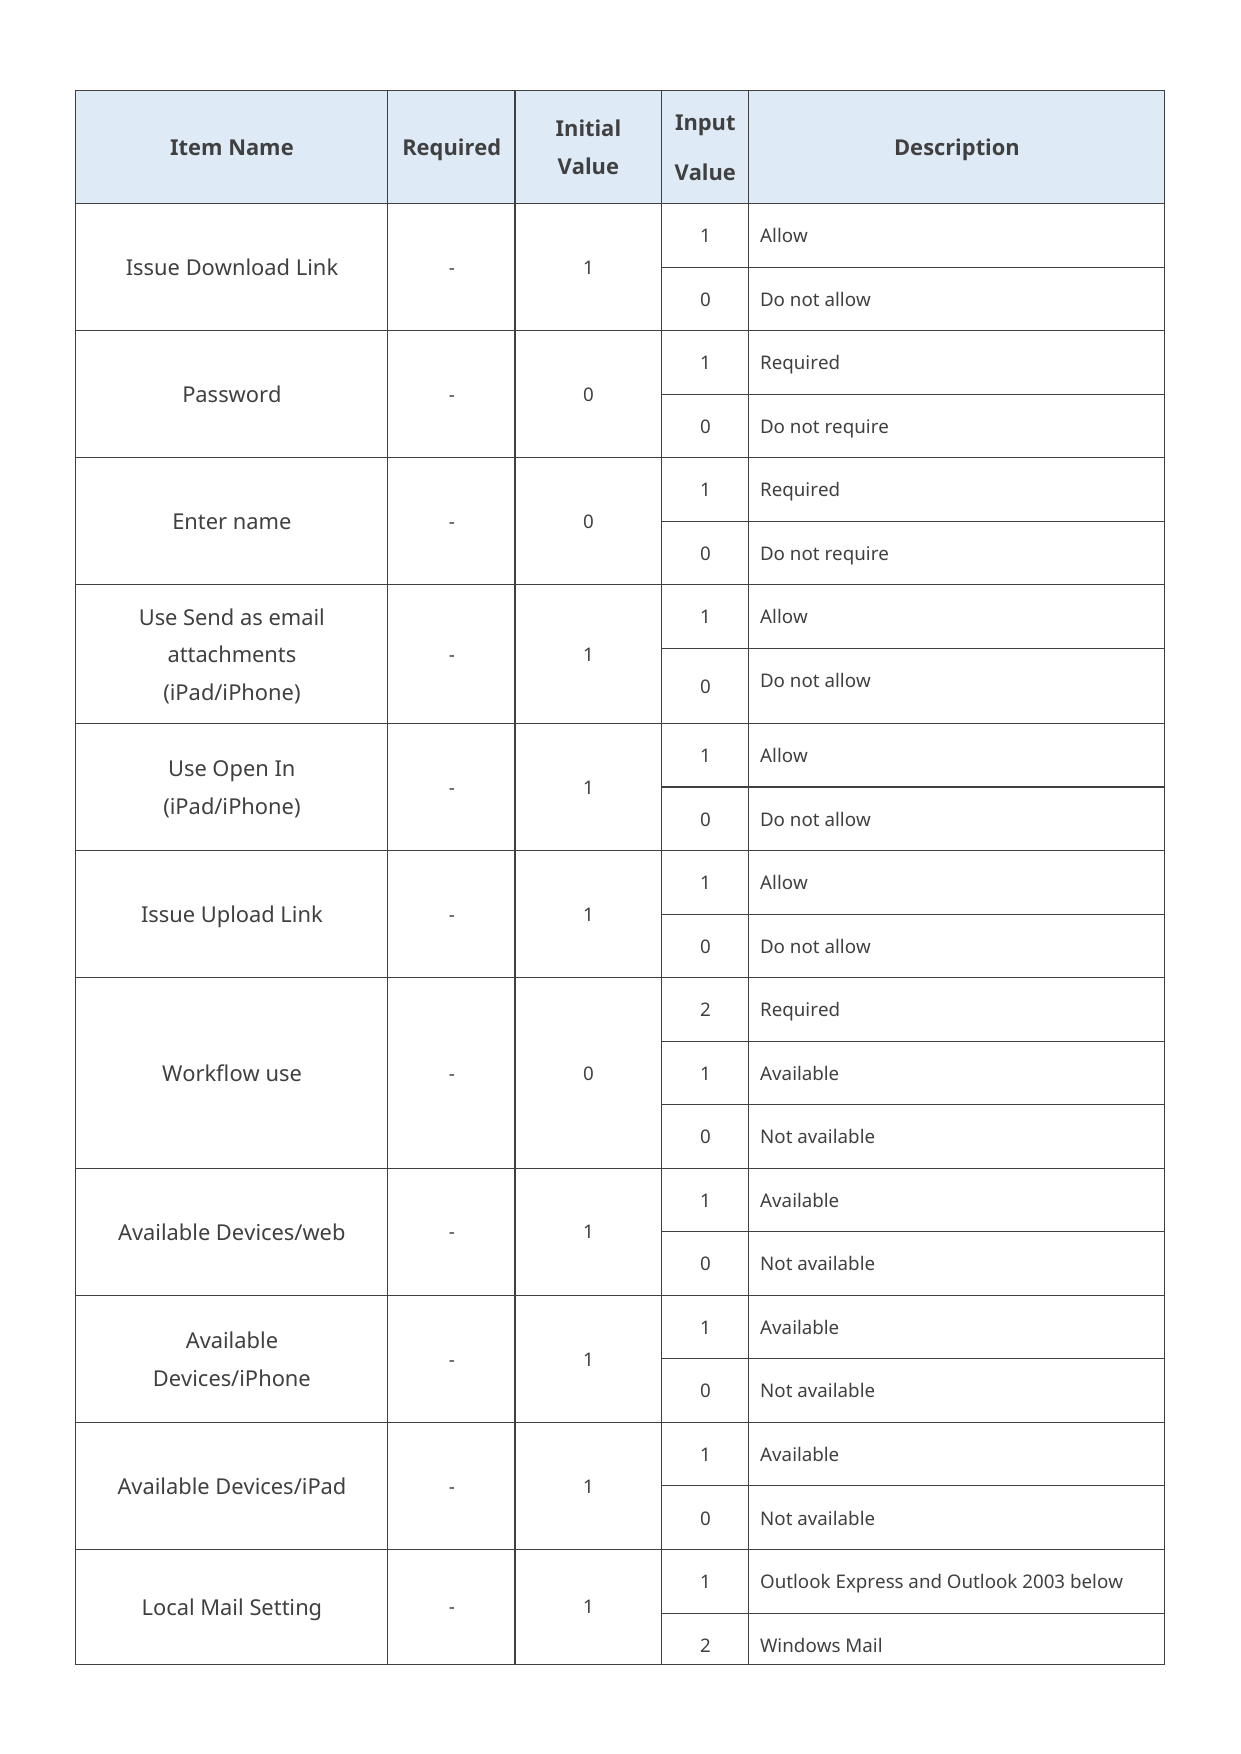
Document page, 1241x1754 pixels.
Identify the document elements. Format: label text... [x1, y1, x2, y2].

table_cell Allow [749, 585, 1164, 648]
table_cell - [388, 724, 514, 850]
table_cell - [388, 1296, 514, 1422]
table_cell - [388, 978, 514, 1168]
table_cell Enter name [76, 458, 387, 584]
table_cell Available [749, 1296, 1164, 1358]
table_header Item Name [76, 91, 387, 203]
table_cell 0 [662, 522, 748, 584]
table_cell 1 [662, 458, 748, 521]
table_cell 0 [662, 915, 748, 977]
table_cell - [388, 1550, 514, 1663]
table_cell Available [749, 1169, 1164, 1231]
table_cell Use Open In (iPad/iPhone) [76, 724, 387, 850]
table_cell Required [749, 458, 1164, 521]
table_cell Workflow use [76, 978, 387, 1168]
table_cell Not available [749, 1486, 1164, 1549]
table_cell 0 [516, 331, 661, 457]
table_cell Outlook Express and Outlook 2003 below [749, 1550, 1164, 1612]
table_cell Password [76, 331, 387, 457]
table_cell Not available [749, 1105, 1164, 1168]
table_cell 1 [662, 1042, 748, 1104]
table_cell 1 [516, 851, 661, 977]
table_cell - [388, 585, 514, 723]
table_header Input Value [662, 91, 748, 203]
table_cell 1 [516, 204, 661, 330]
table_cell 0 [662, 1486, 748, 1549]
table_cell Available Devices/iPhone [76, 1296, 387, 1422]
table_cell Windows Mail [749, 1614, 1164, 1663]
table_cell 1 [662, 1550, 748, 1612]
table_cell Local Mail Setting [76, 1550, 387, 1663]
table_cell 1 [662, 204, 748, 267]
table_cell Available Devices/web [76, 1169, 387, 1295]
table_cell 2 [662, 1614, 748, 1663]
table_cell - [388, 1423, 514, 1549]
table_cell 1 [662, 1296, 748, 1358]
table_cell 1 [516, 585, 661, 723]
table_cell 1 [662, 1169, 748, 1231]
table_cell 0 [662, 1359, 748, 1422]
table_cell 0 [516, 978, 661, 1168]
table_cell 1 [516, 1296, 661, 1422]
table_cell Do not require [749, 395, 1164, 457]
table_cell 0 [662, 788, 748, 850]
table_cell Use Send as email attachments (iPad/iPhone) [76, 585, 387, 723]
table_cell Issue Upload Link [76, 851, 387, 977]
table_cell 0 [662, 649, 748, 723]
table_cell 0 [662, 268, 748, 330]
table_cell 1 [662, 1423, 748, 1485]
table_cell - [388, 204, 514, 330]
table_cell - [388, 331, 514, 457]
table_cell 1 [662, 331, 748, 394]
table_cell 1 [662, 724, 748, 786]
table_cell - [388, 1169, 514, 1295]
table_cell 1 [516, 1169, 661, 1295]
table_cell - [388, 851, 514, 977]
table_cell Not available [749, 1359, 1164, 1422]
table_cell Available [749, 1423, 1164, 1485]
table_header Description [749, 91, 1164, 203]
table_cell Available [749, 1042, 1164, 1104]
table_cell Allow [749, 204, 1164, 267]
table_cell 1 [662, 585, 748, 648]
table_header Required [388, 91, 514, 203]
table_cell Do not require [749, 522, 1164, 584]
table_cell 1 [516, 724, 661, 850]
table_cell 1 [516, 1550, 661, 1663]
table_cell 2 [662, 978, 748, 1041]
table_cell 1 [662, 851, 748, 913]
table_cell 0 [662, 1105, 748, 1168]
table_cell 0 [662, 395, 748, 457]
table_cell 0 [516, 458, 661, 584]
table_cell Do not allow [749, 915, 1164, 977]
table_cell - [388, 458, 514, 584]
table_cell Required [749, 978, 1164, 1041]
table_cell Required [749, 331, 1164, 394]
table_cell Available Devices/iPad [76, 1423, 387, 1549]
table_cell 1 [516, 1423, 661, 1549]
table_cell Issue Download Link [76, 204, 387, 330]
table_cell Allow [749, 724, 1164, 786]
table_cell Allow [749, 851, 1164, 913]
table_cell Not available [749, 1232, 1164, 1295]
table_cell 0 [662, 1232, 748, 1295]
table_cell Do not allow [749, 649, 1164, 723]
table_cell Do not allow [749, 268, 1164, 330]
table_header Initial Value [516, 91, 661, 203]
table_cell Do not allow [749, 788, 1164, 850]
